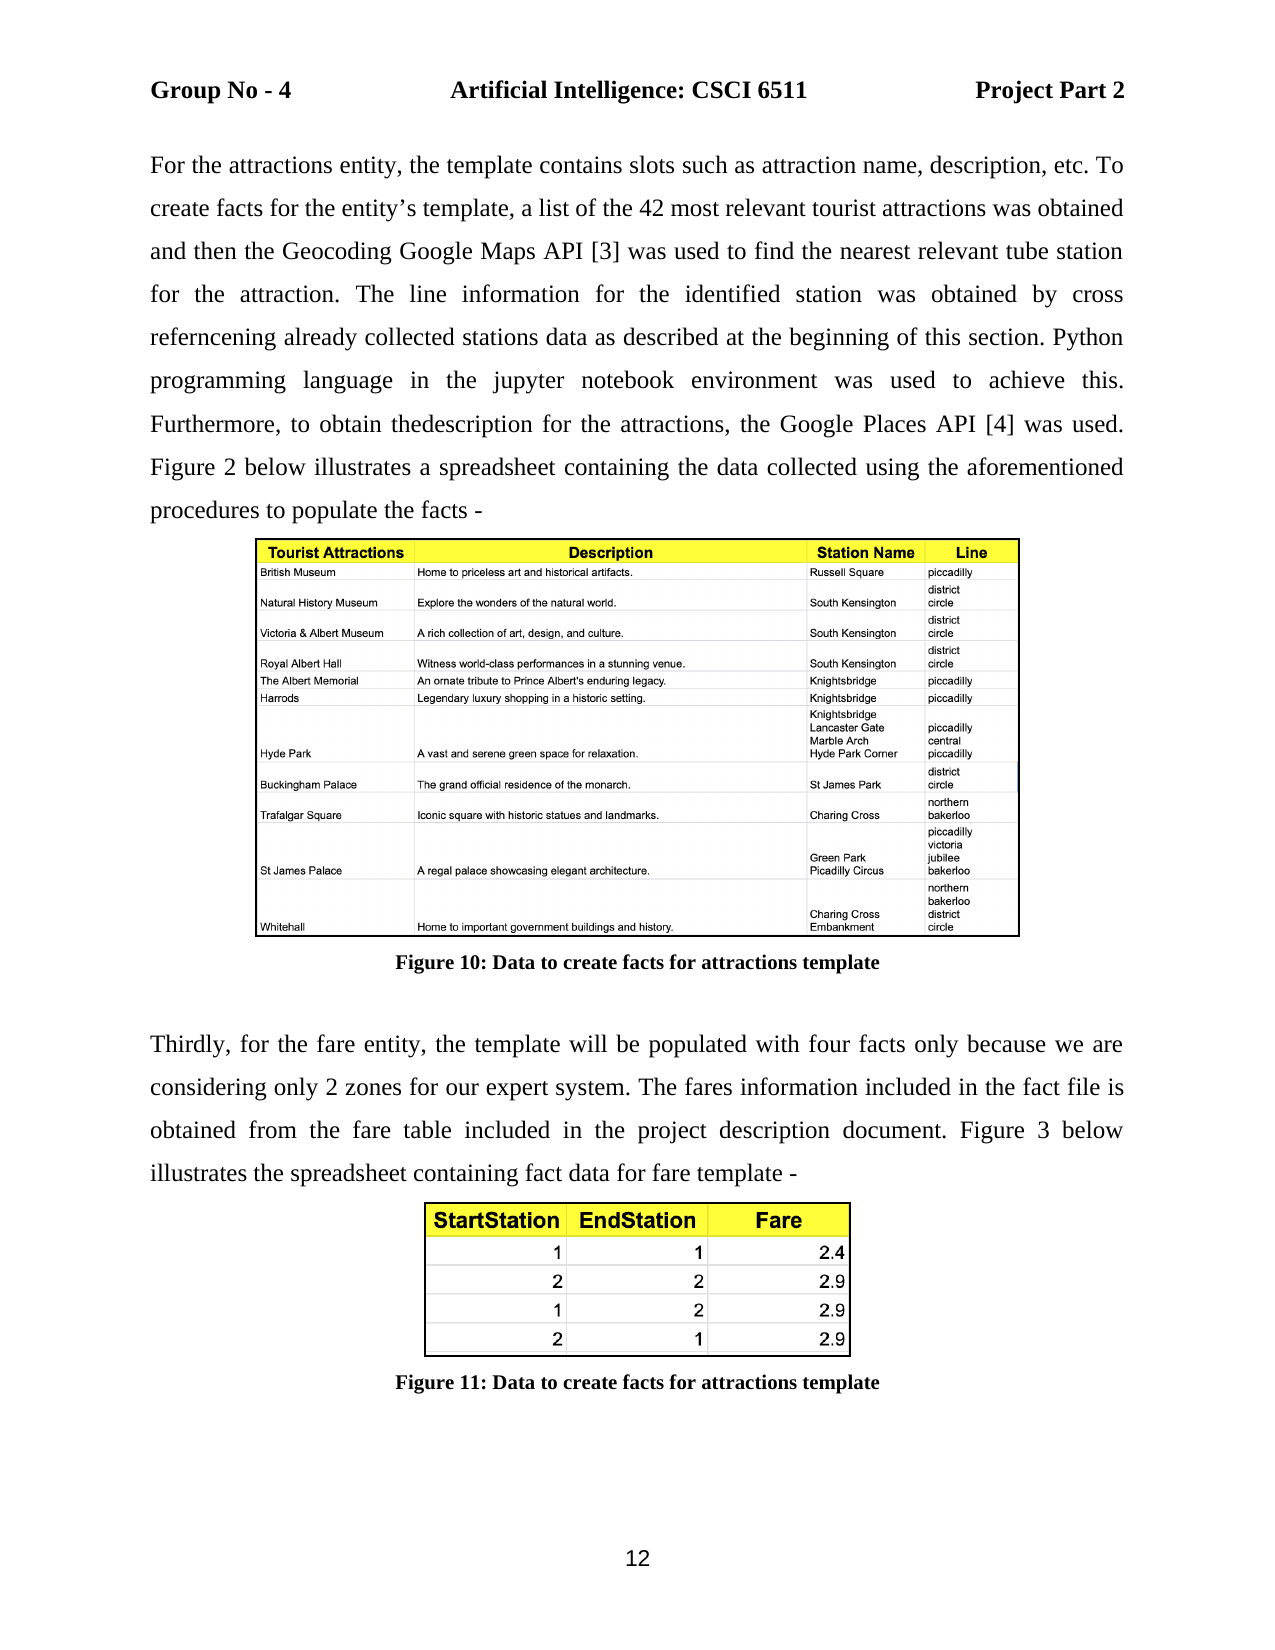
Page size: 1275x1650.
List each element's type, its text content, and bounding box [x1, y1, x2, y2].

text Figure 11: Data to create facts for attractions template [150, 1370, 1125, 1394]
text For the attractions entity, the template contains slots such as attraction name, description, etc. To create facts for the entity’s template, a list of the 42 most relevant tourist attractions was obtained and then the Geocoding Google Maps API [3] was used to find the nearest relevant tube station for the attraction. The line information for the identified station was obtained by cross referncening already collected stations data as described at the beginning of this section. Python programming language in the jupyter notebook environment was used to achieve this. Furthermore, to obtain thedescription for the attractions, the Google Places API [4] was used. Figure 2 below illustrates a spreadsheet containing the data collected using the aforementioned procedures to populate the facts - [150, 150, 1125, 524]
text Figure 10: Data to create facts for attractions template [150, 950, 1125, 974]
picture [426, 1204, 849, 1355]
text Thirdly, for the fare entity, the template will be populated with four facts only because we are considering only 2 zones for our expert system. The fares information included in the fact file is obtained from the fare table included in the project description document. Figure 3 below illustrates the spreadsheet containing fact data for fare template - [150, 1029, 1125, 1187]
picture [257, 540, 1018, 935]
